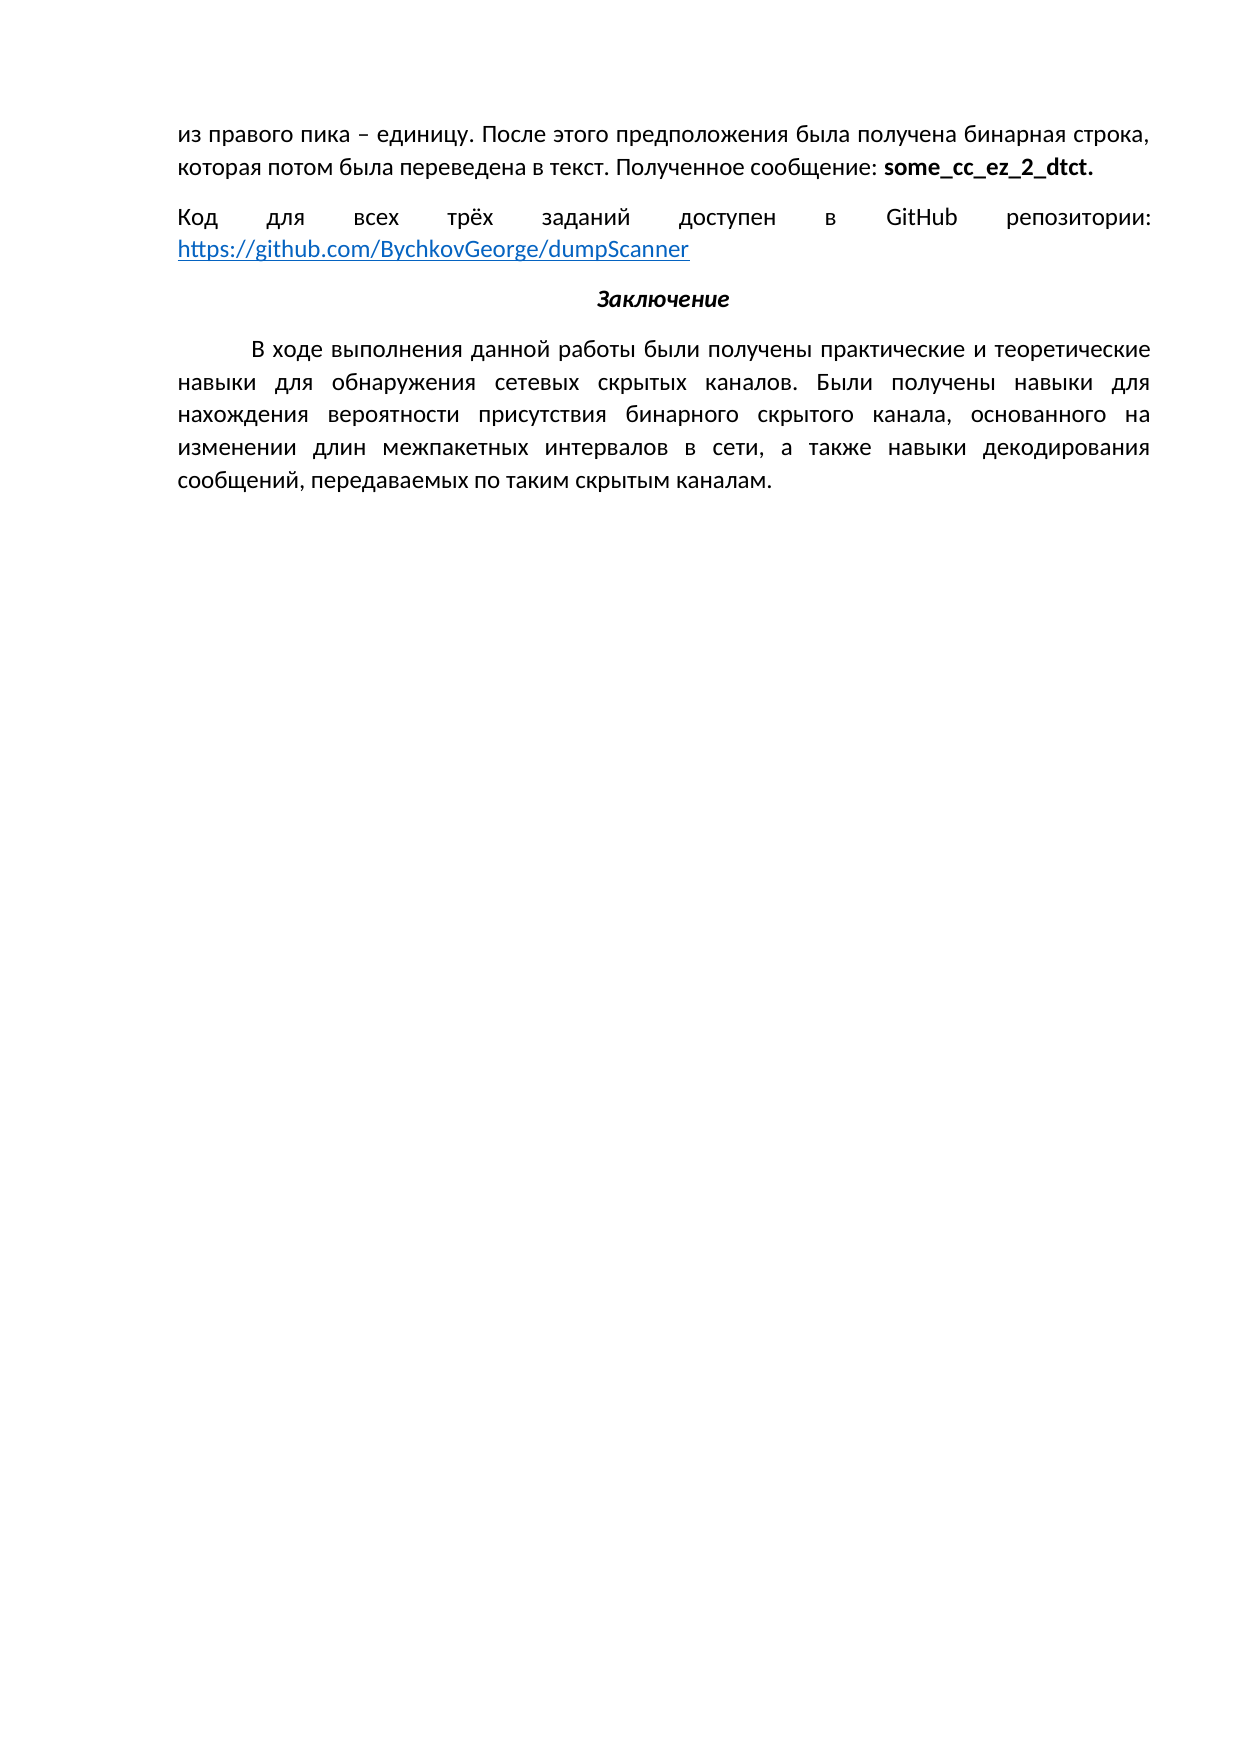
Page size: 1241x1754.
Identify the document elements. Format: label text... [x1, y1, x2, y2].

text Код для всех трёх заданий доступен в GitHub репозитории: https://github.com/BychkovGeorge/dumpScanner [177, 201, 1152, 264]
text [177, 118, 1152, 182]
text В ходе выполнения данной работы были получены практические и теоретические навыки для обнаружения сетевых скрытых каналов. Были получены навыки для нахождения вероятности присутствия бинарного скрытого канала, основанного на изменении длин межпакетных интервалов в сети, а также навыки декодирования сообщений, передаваемых по таким скрытым каналам. [177, 333, 1152, 495]
text Заключение [177, 283, 1152, 314]
